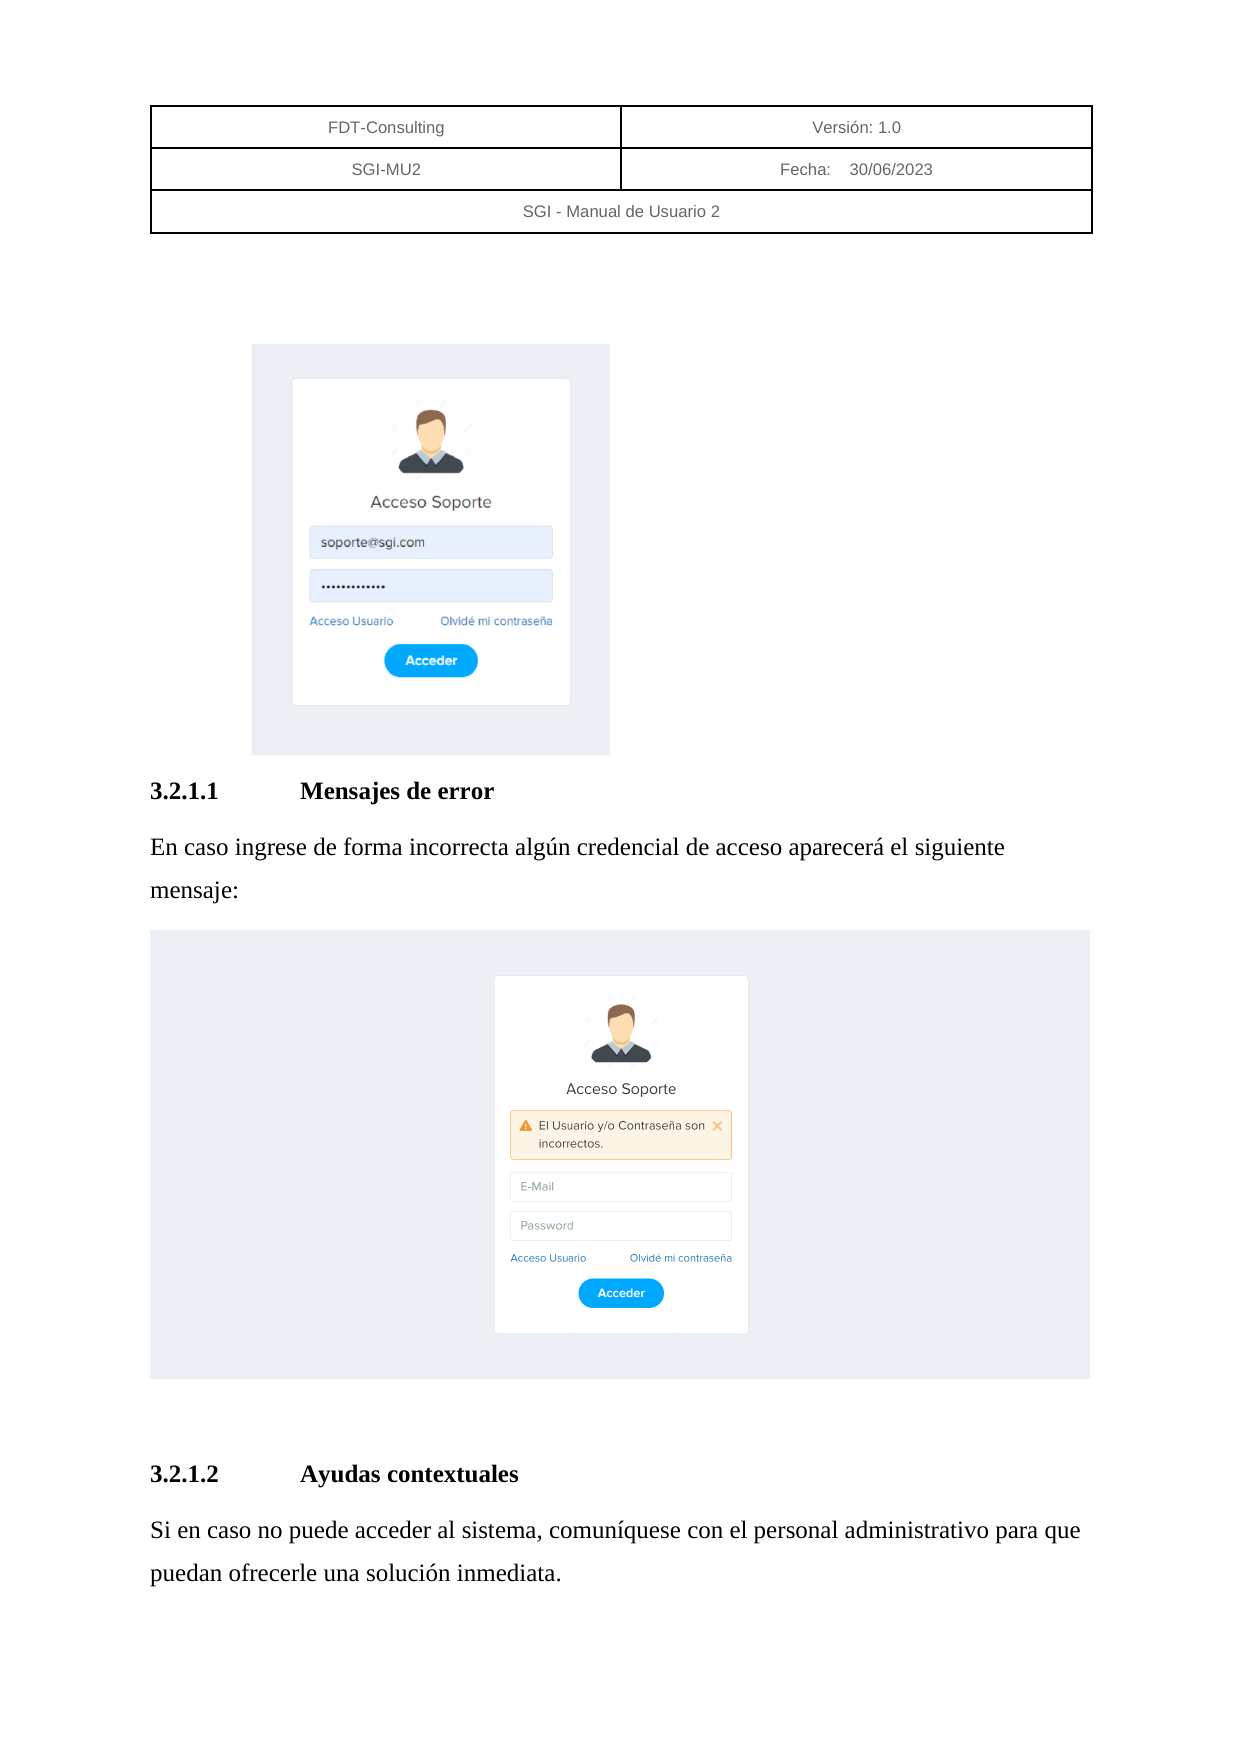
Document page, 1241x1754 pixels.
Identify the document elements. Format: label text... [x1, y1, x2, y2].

text En caso ingrese de forma incorrecta algún credencial de acceso aparecerá el siguiente mensaje: [150, 832, 1090, 903]
text 3.2.1.1 Mensajes de error [150, 776, 1090, 805]
text Si en caso no puede acceder al sistema, comuníquese con el personal administrativo para que puedan ofrecerle una solución inmediata. [150, 1515, 1090, 1587]
picture [225, 344, 629, 760]
text 3.2.1.2 Ayudas contextuales [150, 1459, 1090, 1488]
picture [150, 930, 1091, 1379]
